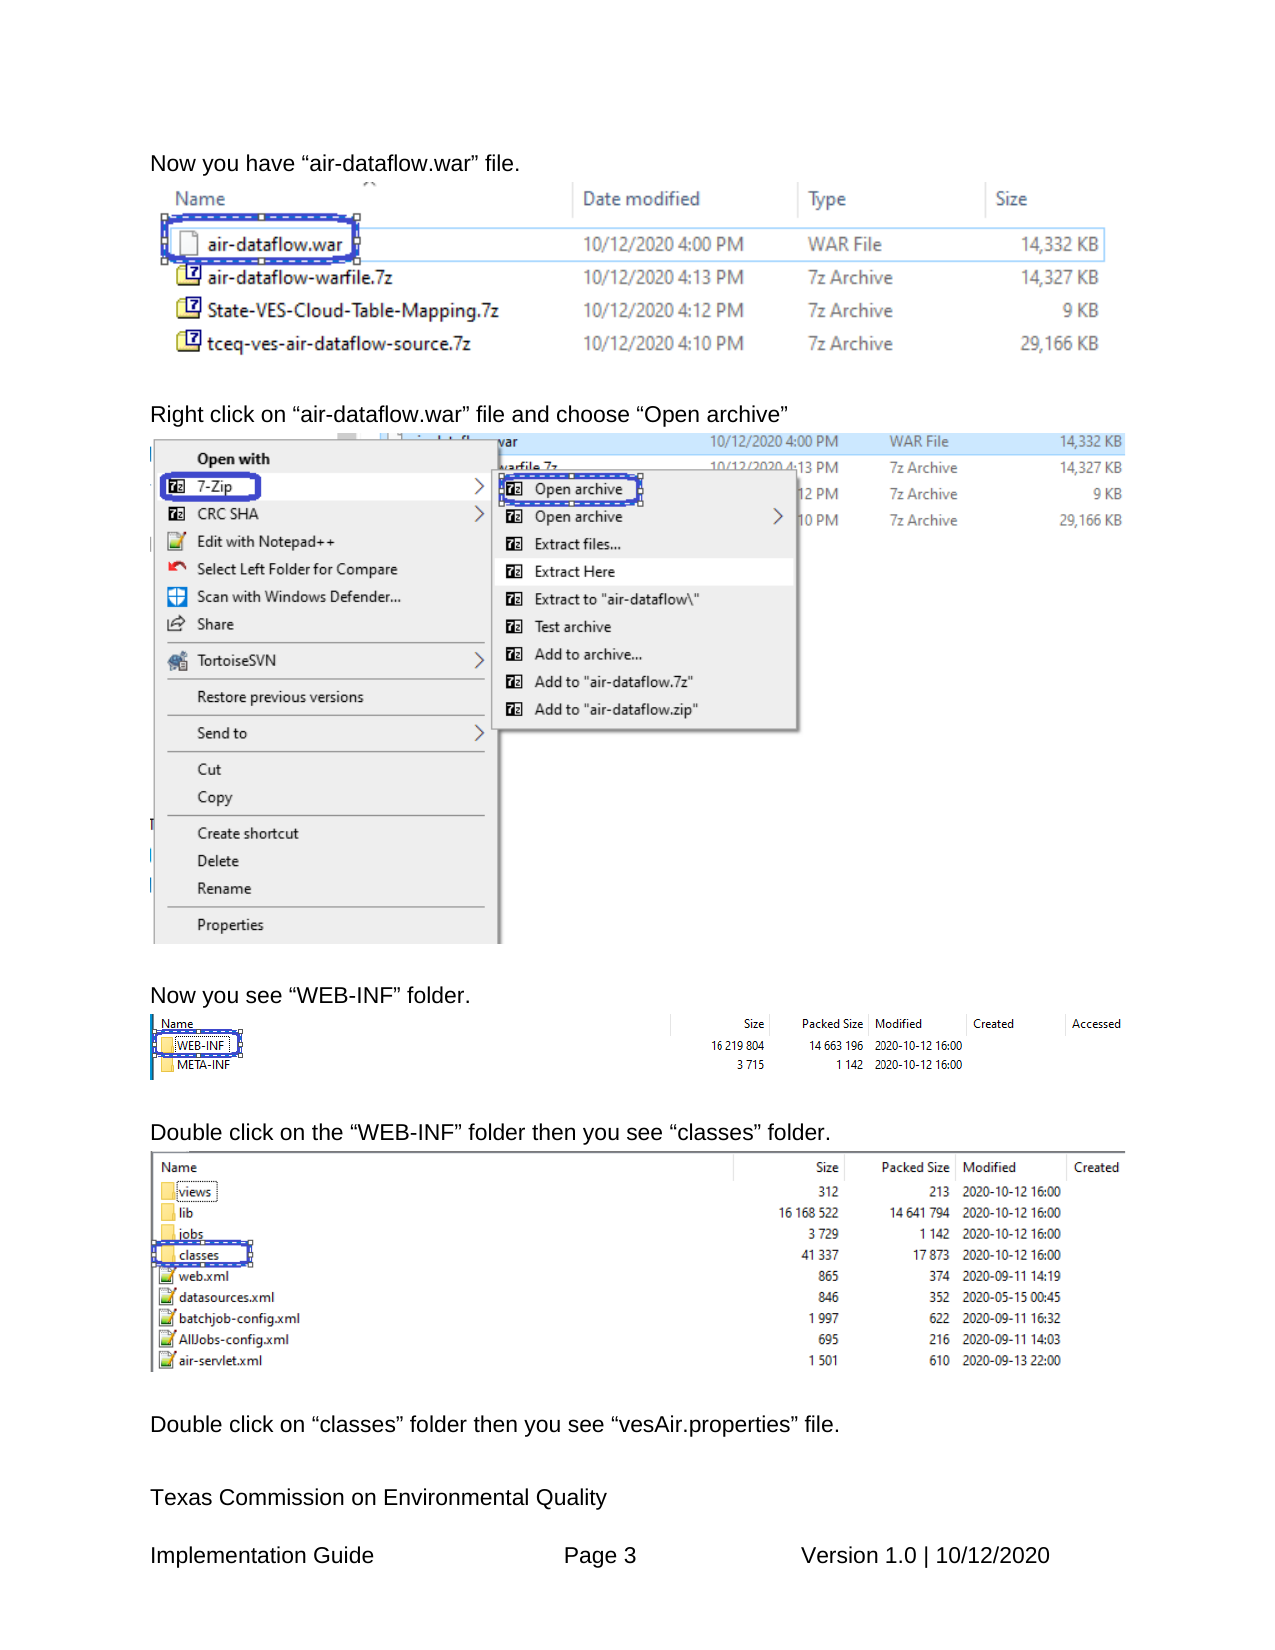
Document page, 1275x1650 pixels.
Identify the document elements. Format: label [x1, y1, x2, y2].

picture [150, 182, 1110, 363]
picture [150, 1151, 1125, 1372]
picture [150, 433, 1125, 944]
picture [153, 1014, 1125, 1080]
